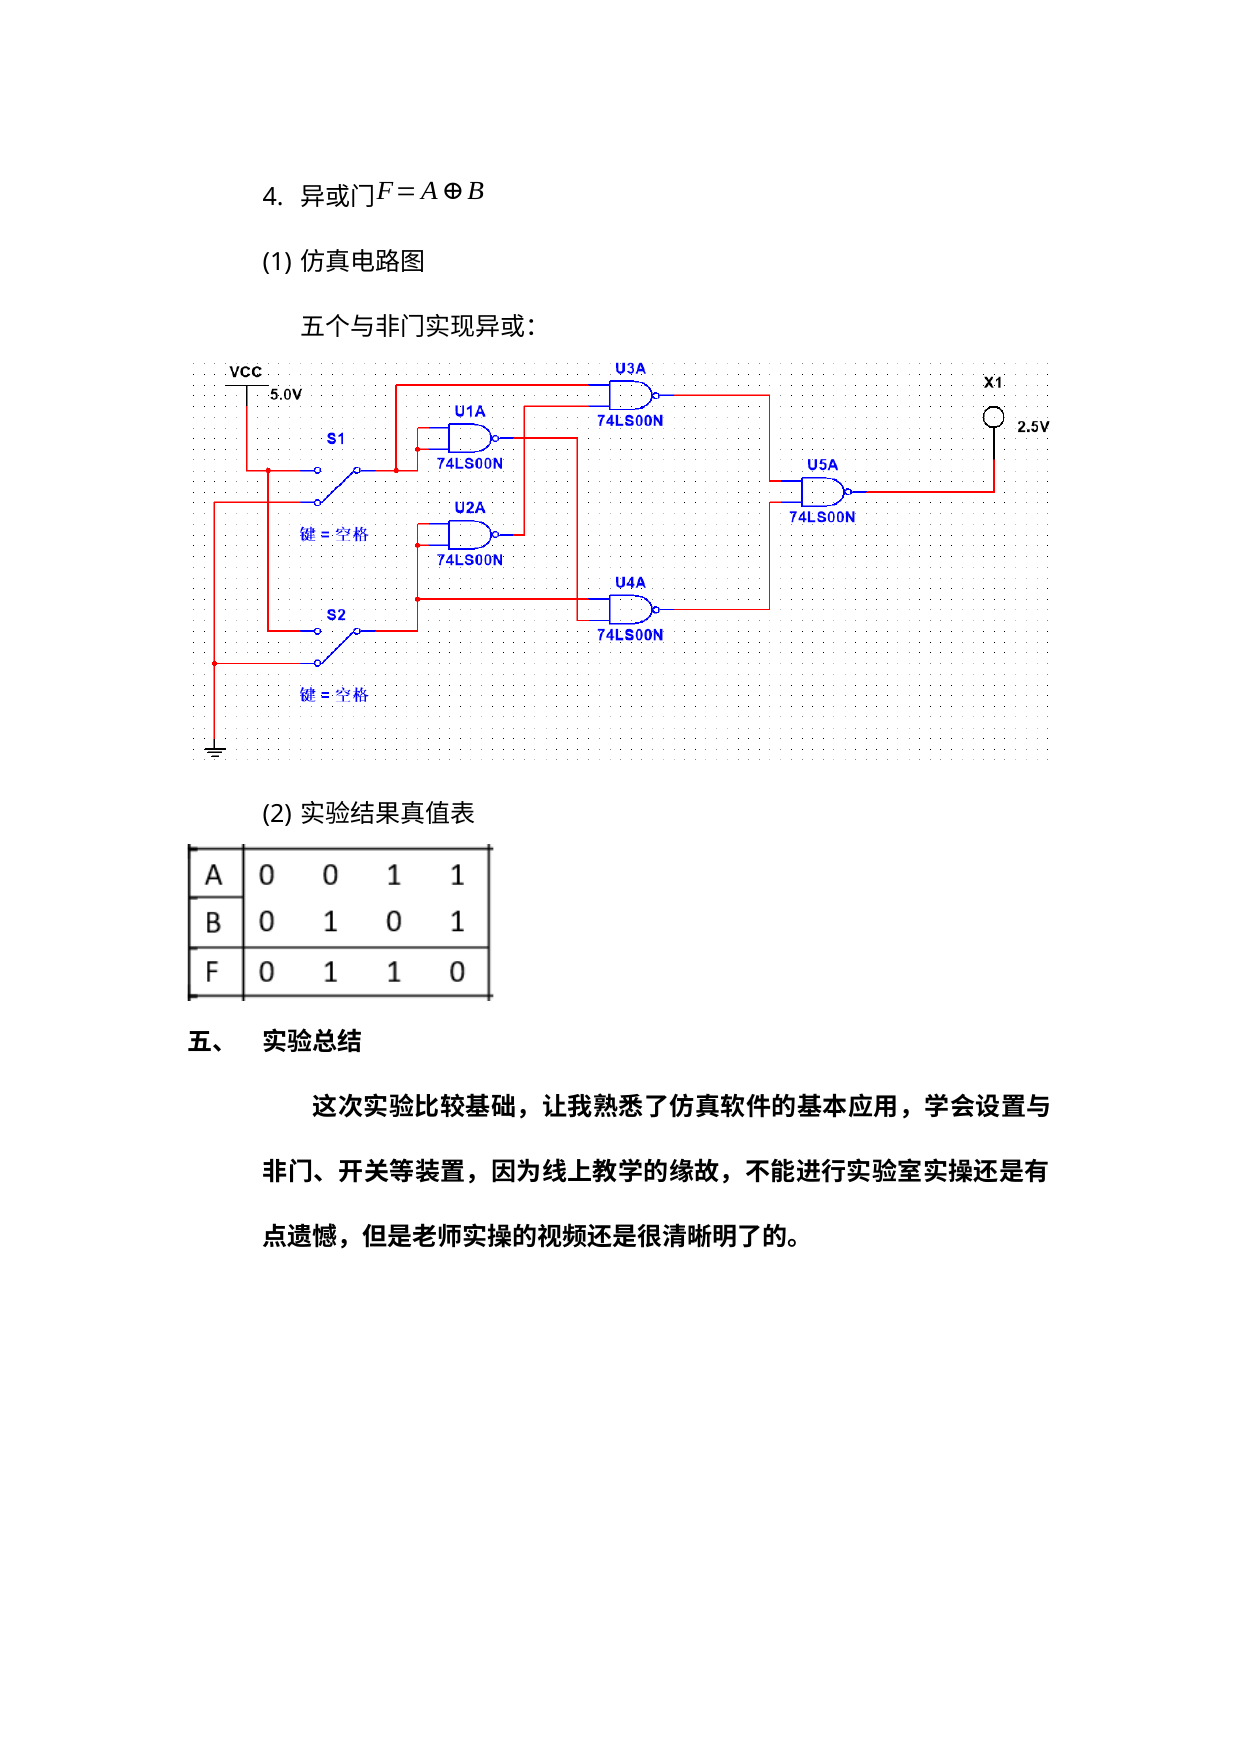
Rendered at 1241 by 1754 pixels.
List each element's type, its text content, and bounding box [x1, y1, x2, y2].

list 五个与非门实现异或： [300, 292, 1053, 357]
list 实验总结 [187, 1007, 1053, 1072]
list 这次实验比较基础，让我熟悉了仿真软件的基本应用，学会设置与非门、开关等装置，因为线上教学的缘故，不能进行实验室实操还是有点遗憾，但是老师实操的视频还是很清晰明了的。 [262, 1072, 1053, 1267]
list 仿真电路图 [262, 227, 1053, 292]
picture [187, 357, 1053, 763]
picture [187, 844, 494, 1001]
list 异或门 [262, 162, 1053, 227]
list 实验结果真值表 [262, 779, 1053, 844]
